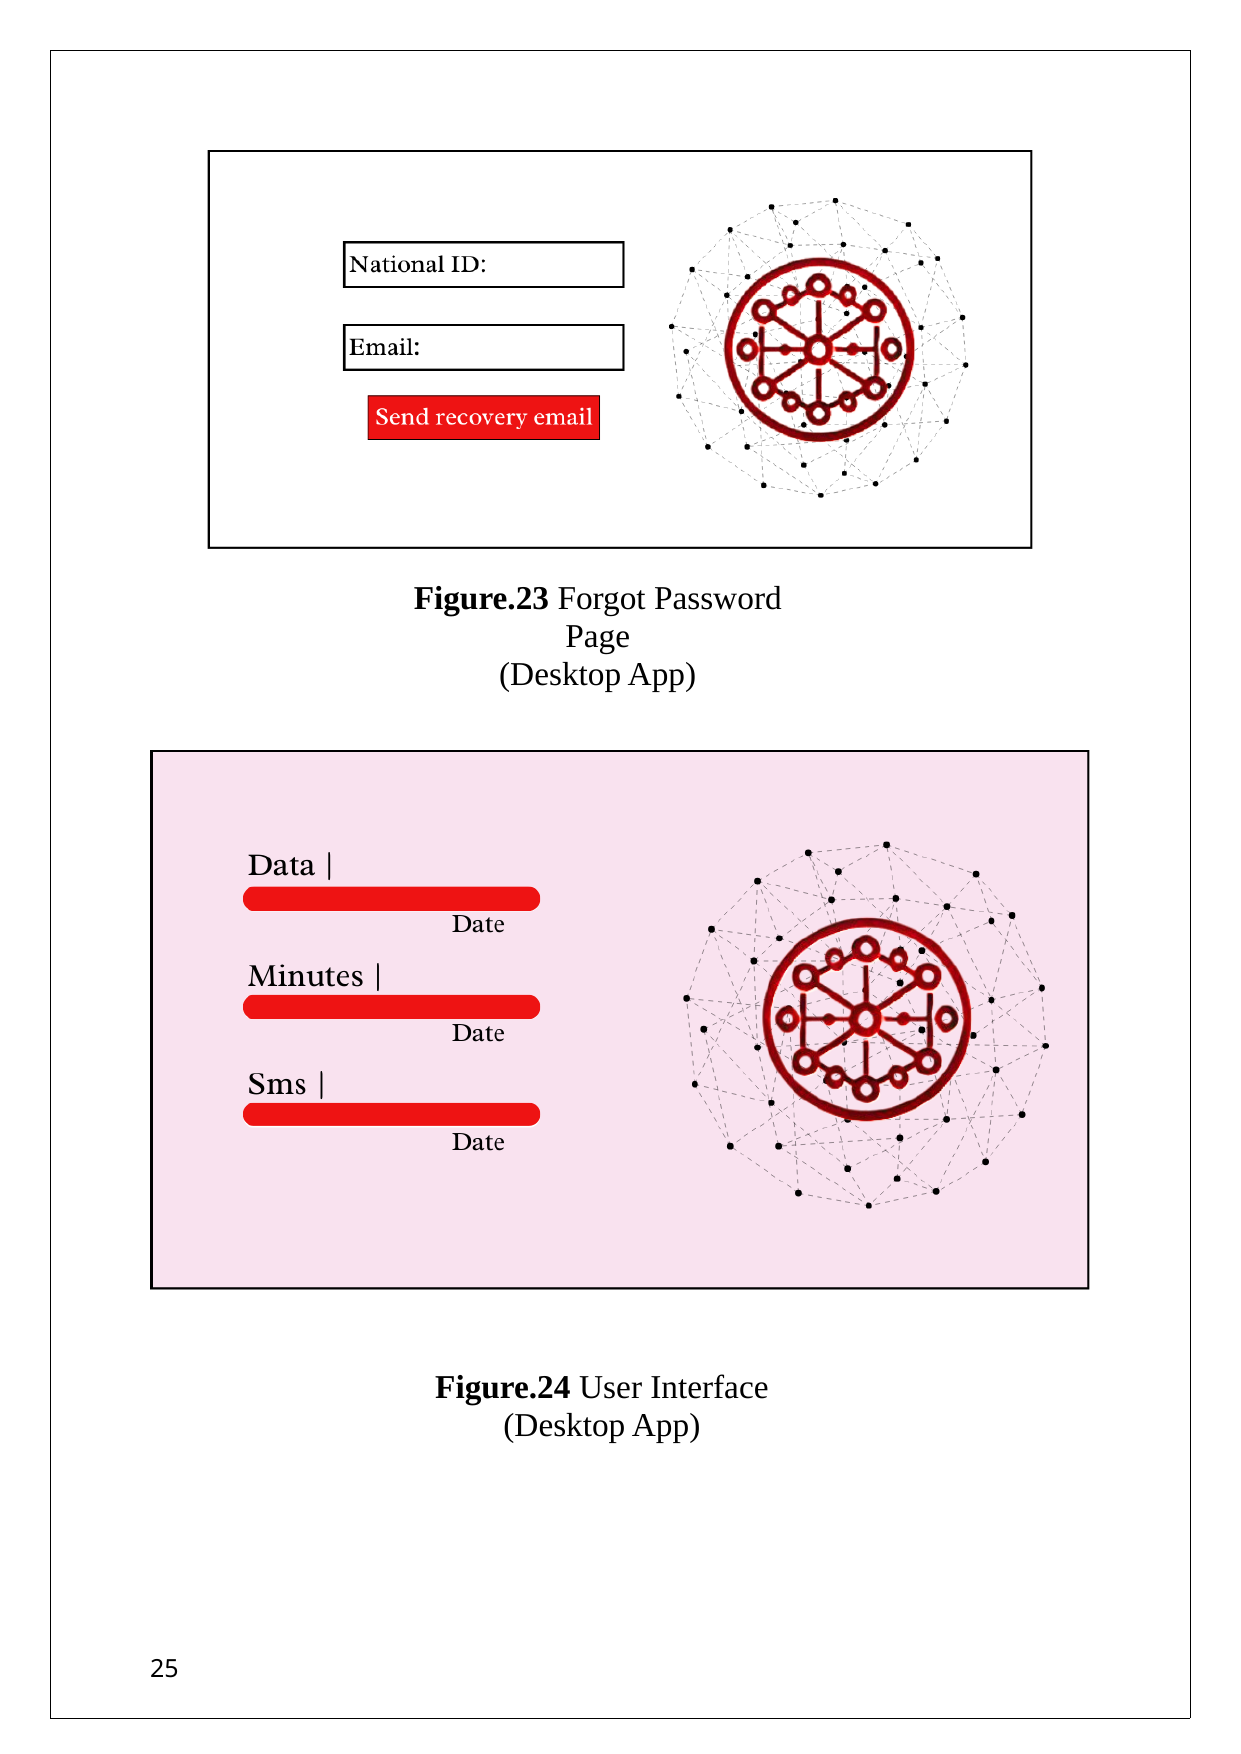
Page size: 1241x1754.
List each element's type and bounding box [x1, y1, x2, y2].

picture [207, 150, 1033, 549]
picture [150, 750, 1090, 1290]
